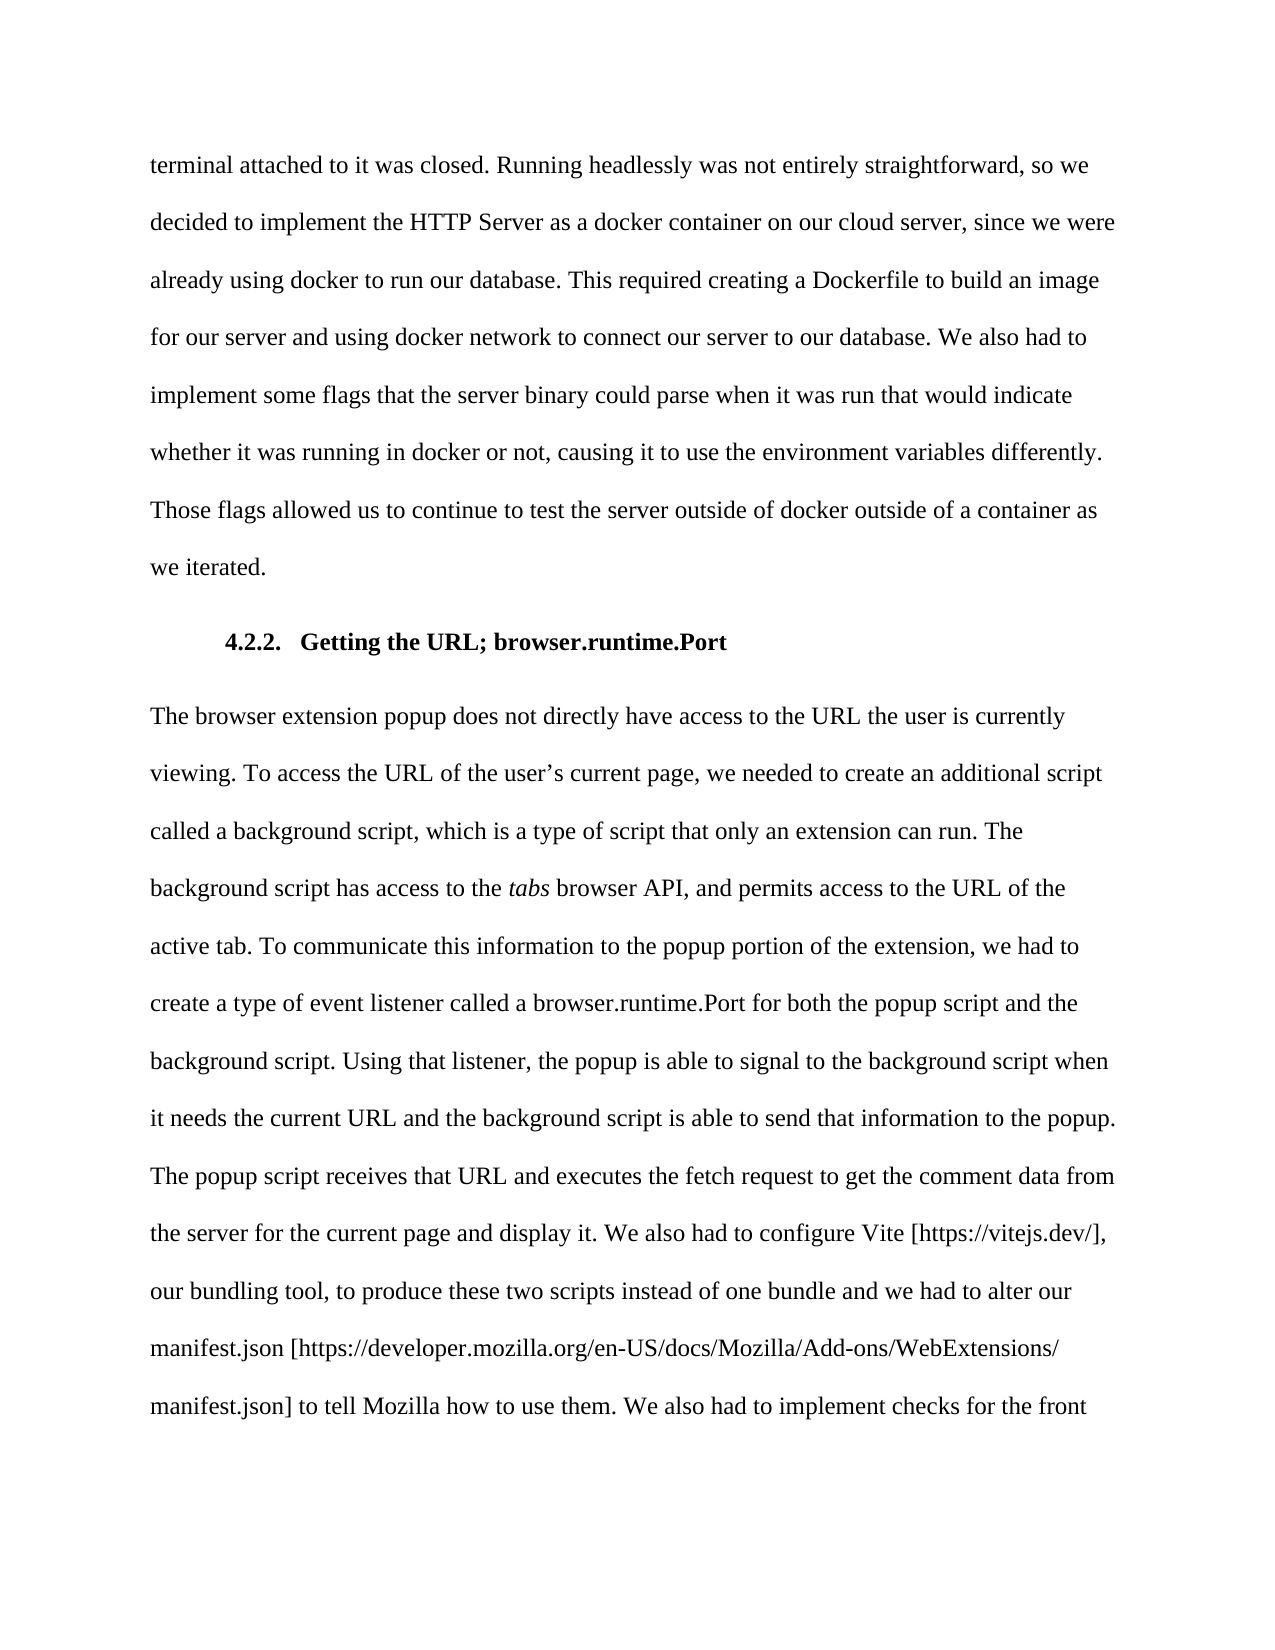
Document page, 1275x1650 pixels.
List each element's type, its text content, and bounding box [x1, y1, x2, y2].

subtitle Getting the URL; browser.runtime.Port [225, 627, 1125, 655]
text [150, 701, 1125, 1419]
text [150, 150, 1125, 581]
